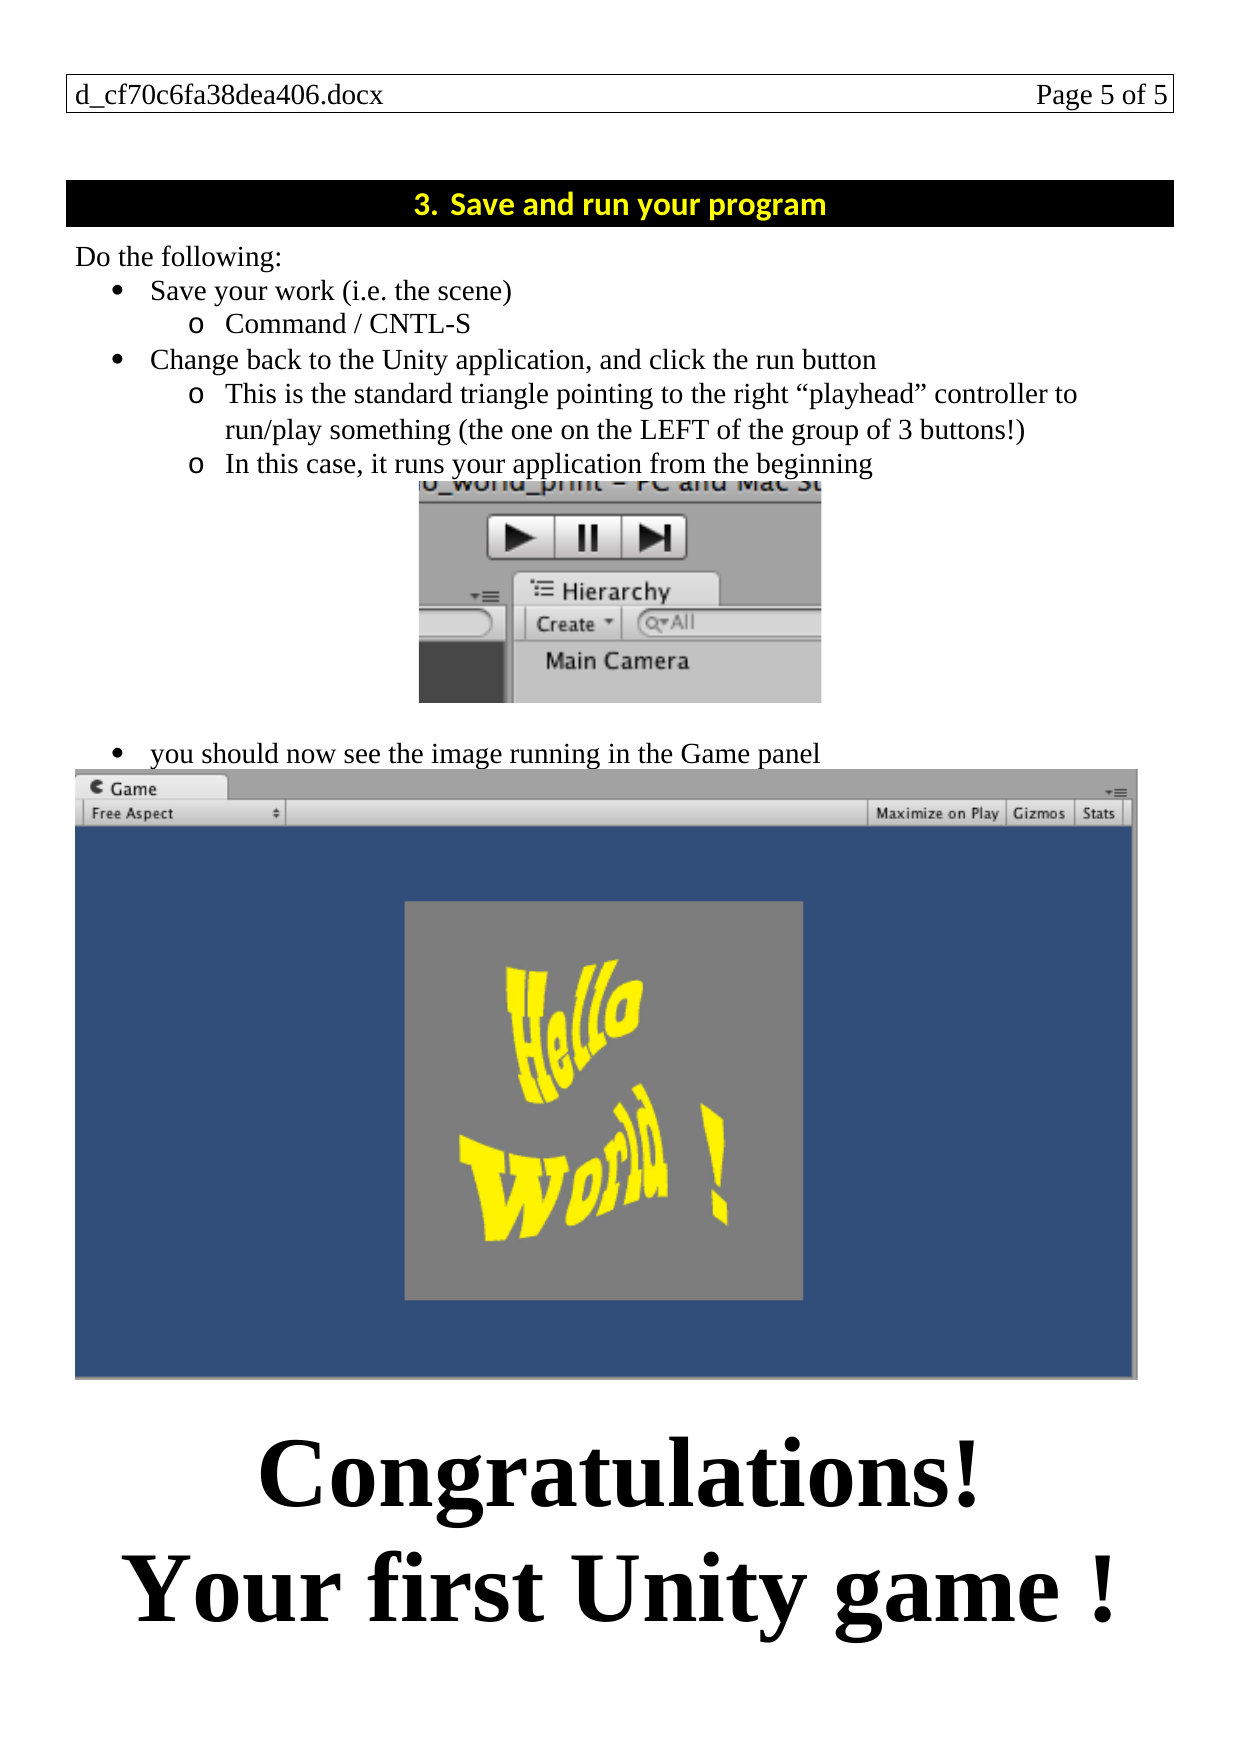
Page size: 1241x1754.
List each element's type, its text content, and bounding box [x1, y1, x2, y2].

text Do the following: [75, 239, 1165, 273]
text Congratulations! [75, 1413, 1165, 1528]
picture [75, 769, 1138, 1380]
list This is the standard triangle pointing to the right “playhead” controller to run/play something (the one on the LEFT of the group of 3 buttons!) [187, 376, 1165, 446]
text Your first Unity game ! [75, 1528, 1165, 1643]
list Save your work (i.e. the scene) [112, 273, 1165, 306]
list Command / CNTL-S [187, 306, 1165, 342]
list Change back to the Unity application, and click the run button [112, 342, 1165, 376]
list you should now see the image running in the Game panel [112, 736, 1165, 770]
subtitle Save and run your program [67, 181, 1173, 226]
picture [418, 481, 822, 703]
list In this case, it runs your application from the beginning [187, 446, 1165, 482]
